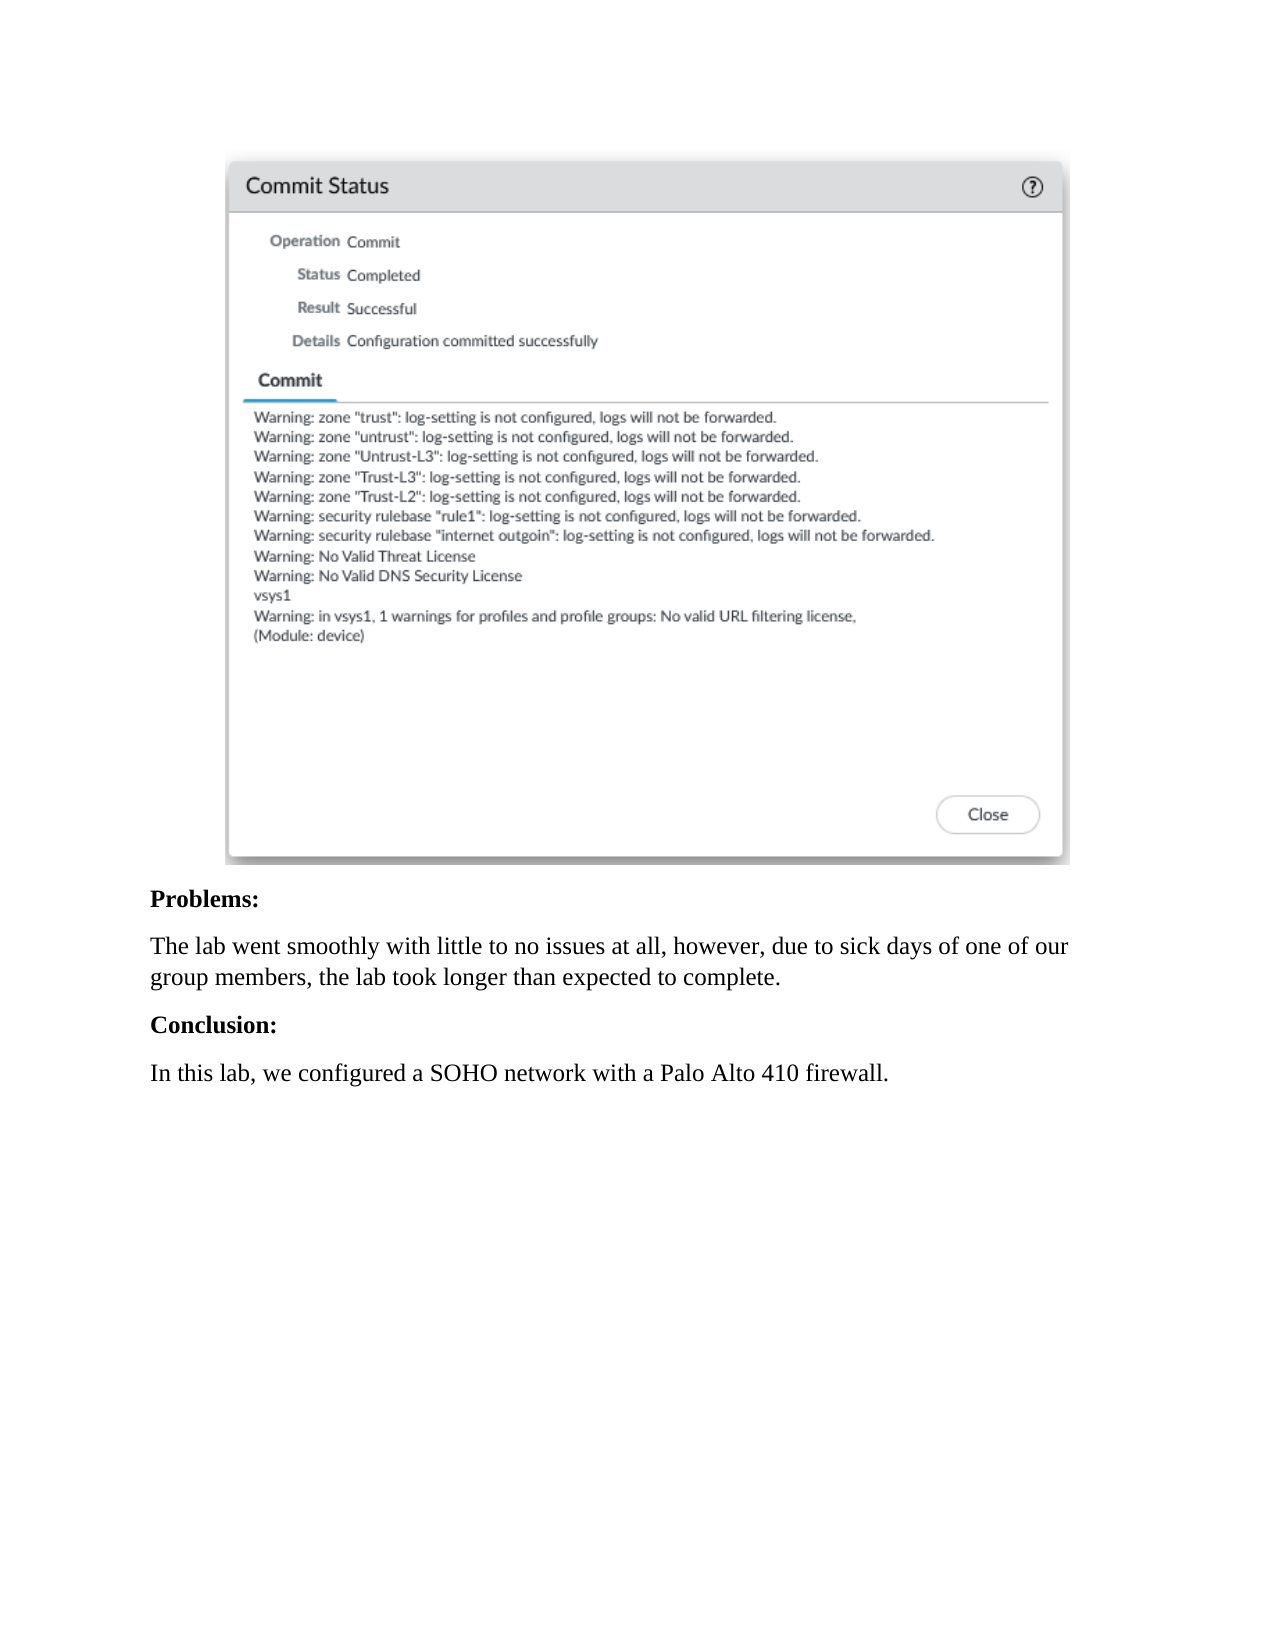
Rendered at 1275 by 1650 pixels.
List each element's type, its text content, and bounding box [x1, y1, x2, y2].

text In this lab, we configured a SOHO network with a Palo Alto 410 firewall. [150, 1058, 1125, 1087]
picture [225, 150, 1071, 865]
text The lab went smoothly with little to no issues at all, however, due to sick days of one of our group members, the lab took longer than expected to complete. [150, 931, 1125, 991]
text Problems: [150, 884, 1125, 912]
text Conclusion: [150, 1010, 1125, 1039]
